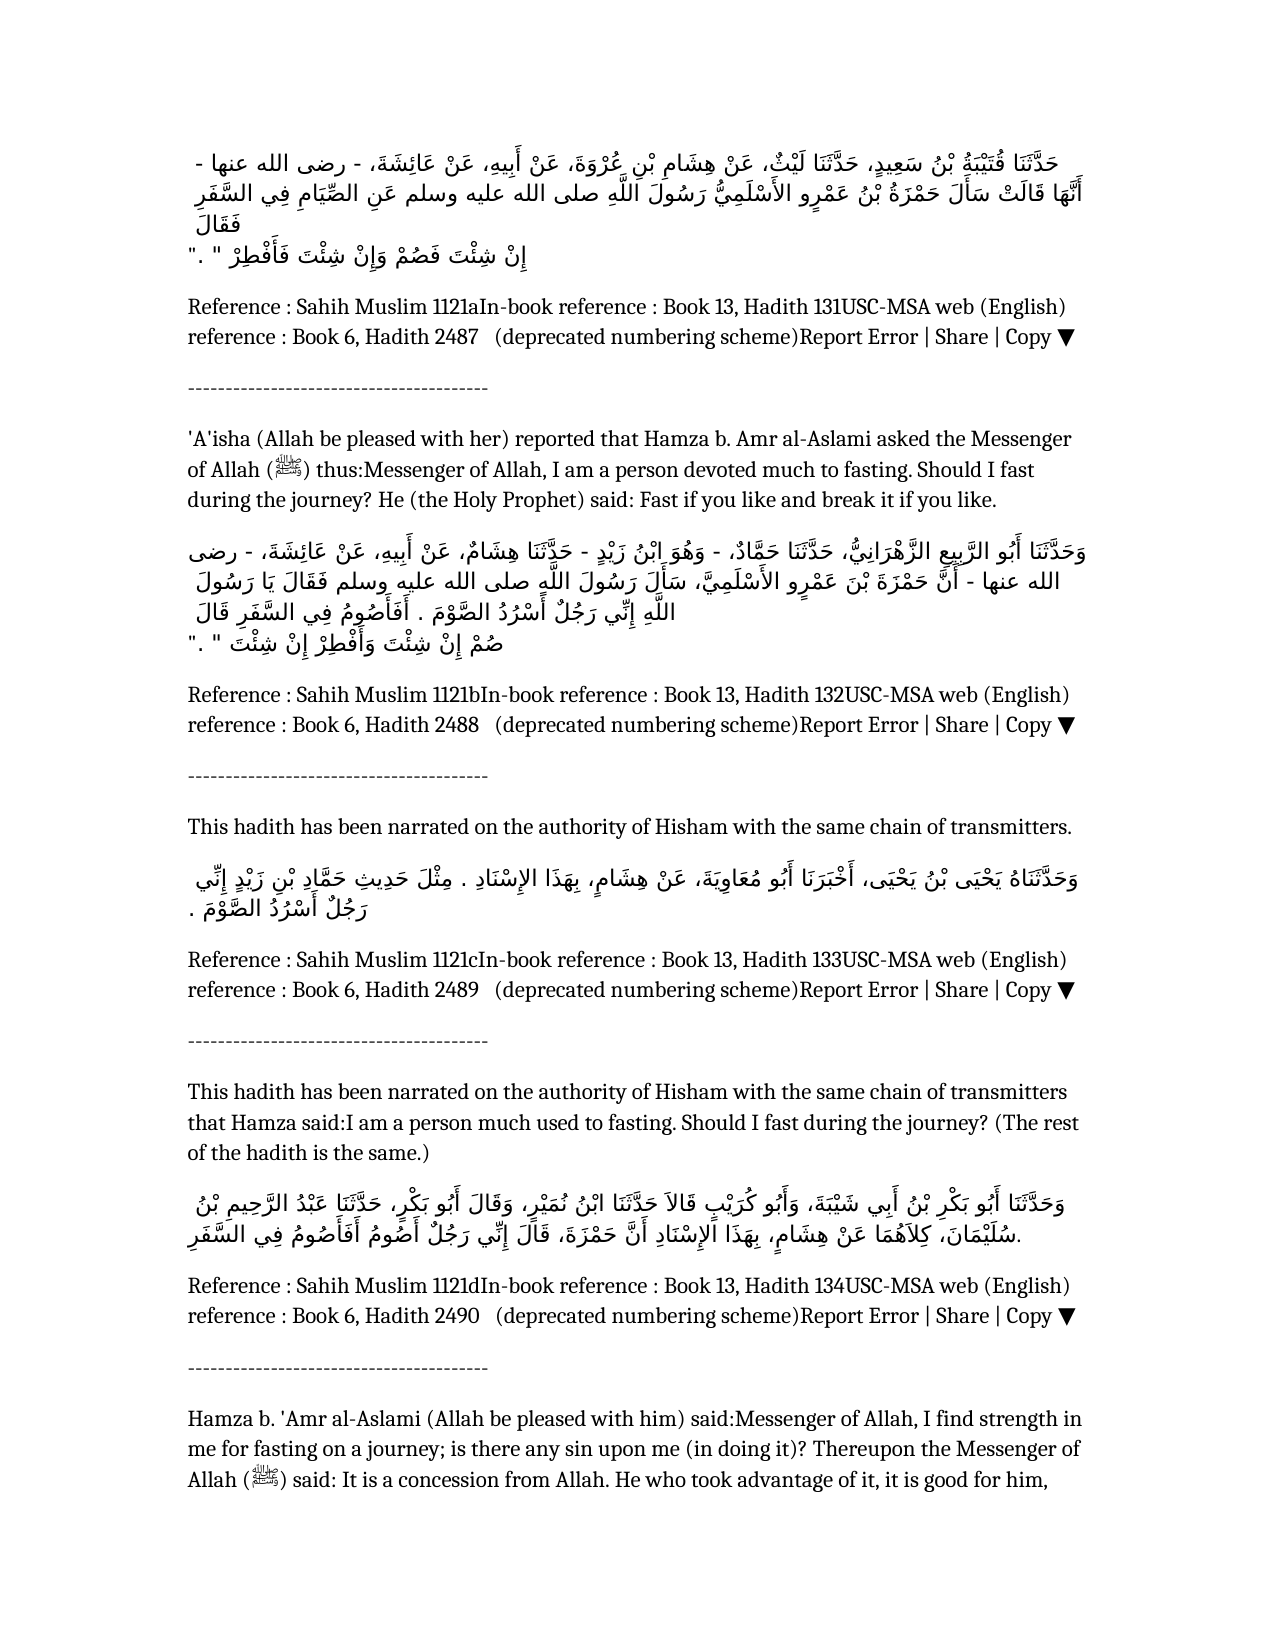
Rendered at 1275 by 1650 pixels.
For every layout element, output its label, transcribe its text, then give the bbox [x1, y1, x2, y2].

text Reference : Sahih Muslim 1121cIn-book reference : Book 13, Hadith 133USC-MSA web (English) reference : Book 6, Hadith 2489 (deprecated numbering scheme)Report Error | Share | Copy ▼ [187, 947, 1087, 1003]
text This hadith has been narrated on the authority of Hisham with the same chain of transmitters that Hamza said:I am a person much used to fasting. Should I fast during the journey? (The rest of the hadith is the same.) [187, 1079, 1087, 1166]
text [187, 1405, 1087, 1493]
text وَحَدَّثَنَا أَبُو الرَّبِيعِ الزَّهْرَانِيُّ، حَدَّثَنَا حَمَّادٌ، - وَهُوَ ابْنُ زَيْدٍ - حَدَّثَنَا هِشَامٌ، عَنْ أَبِيهِ، عَنْ عَائِشَةَ، - رضى الله عنها - أَنَّ حَمْزَةَ بْنَ عَمْرٍو الأَسْلَمِيَّ، سَأَلَ رَسُولَ اللَّهِ صلى الله عليه وسلم فَقَالَ يَا رَسُولَ اللَّهِ إِنِّي رَجُلٌ أَسْرُدُ الصَّوْمَ ‏.‏ أَفَأَصُومُ فِي السَّفَرِ قَالَ ‏ "‏ صُمْ إِنْ شِئْتَ وَأَفْطِرْ إِنْ شِئْتَ ‏"‏ ‏.‏ [187, 538, 1087, 657]
text Reference : Sahih Muslim 1121aIn-book reference : Book 13, Hadith 131USC-MSA web (English) reference : Book 6, Hadith 2487 (deprecated numbering scheme)Report Error | Share | Copy ▼ [187, 293, 1087, 350]
text ---------------------------------------- [187, 1354, 1087, 1381]
text حَدَّثَنَا قُتَيْبَةُ بْنُ سَعِيدٍ، حَدَّثَنَا لَيْثٌ، عَنْ هِشَامِ بْنِ عُرْوَةَ، عَنْ أَبِيهِ، عَنْ عَائِشَةَ، - رضى الله عنها - أَنَّهَا قَالَتْ سَأَلَ حَمْزَةُ بْنُ عَمْرٍو الأَسْلَمِيُّ رَسُولَ اللَّهِ صلى الله عليه وسلم عَنِ الصِّيَامِ فِي السَّفَرِ فَقَالَ ‏ "‏ إِنْ شِئْتَ فَصُمْ وَإِنْ شِئْتَ فَأَفْطِرْ ‏"‏ ‏.‏ [187, 150, 1087, 269]
text Reference : Sahih Muslim 1121bIn-book reference : Book 13, Hadith 132USC-MSA web (English) reference : Book 6, Hadith 2488 (deprecated numbering scheme)Report Error | Share | Copy ▼ [187, 681, 1087, 738]
text 'A'isha (Allah be pleased with her) reported that Hamza b. Amr al-Aslami asked the Messenger of Allah (ﷺ) thus:Messenger of Allah, I am a person devoted much to fasting. Should I fast during the journey? He (the Holy Prophet) said: Fast if you like and break it if you like. [187, 426, 1087, 513]
text ---------------------------------------- [187, 1028, 1087, 1054]
text وَحَدَّثَنَاهُ يَحْيَى بْنُ يَحْيَى، أَخْبَرَنَا أَبُو مُعَاوِيَةَ، عَنْ هِشَامٍ، بِهَذَا الإِسْنَادِ ‏.‏ مِثْلَ حَدِيثِ حَمَّادِ بْنِ زَيْدٍ إِنِّي رَجُلٌ أَسْرُدُ الصَّوْمَ ‏.‏ [187, 865, 1087, 922]
text Reference : Sahih Muslim 1121dIn-book reference : Book 13, Hadith 134USC-MSA web (English) reference : Book 6, Hadith 2490 (deprecated numbering scheme)Report Error | Share | Copy ▼ [187, 1273, 1087, 1329]
text ---------------------------------------- [187, 375, 1087, 401]
text وَحَدَّثَنَا أَبُو بَكْرِ بْنُ أَبِي شَيْبَةَ، وَأَبُو كُرَيْبٍ قَالاَ حَدَّثَنَا ابْنُ نُمَيْرٍ، وَقَالَ أَبُو بَكْرٍ، حَدَّثَنَا عَبْدُ الرَّحِيمِ بْنُ سُلَيْمَانَ، كِلاَهُمَا عَنْ هِشَامٍ، بِهَذَا الإِسْنَادِ أَنَّ حَمْزَةَ، قَالَ إِنِّي رَجُلٌ أَصُومُ أَفَأَصُومُ فِي السَّفَرِ. [187, 1191, 1087, 1248]
text ---------------------------------------- [187, 763, 1087, 789]
text This hadith has been narrated on the authority of Hisham with the same chain of transmitters. [187, 814, 1087, 840]
